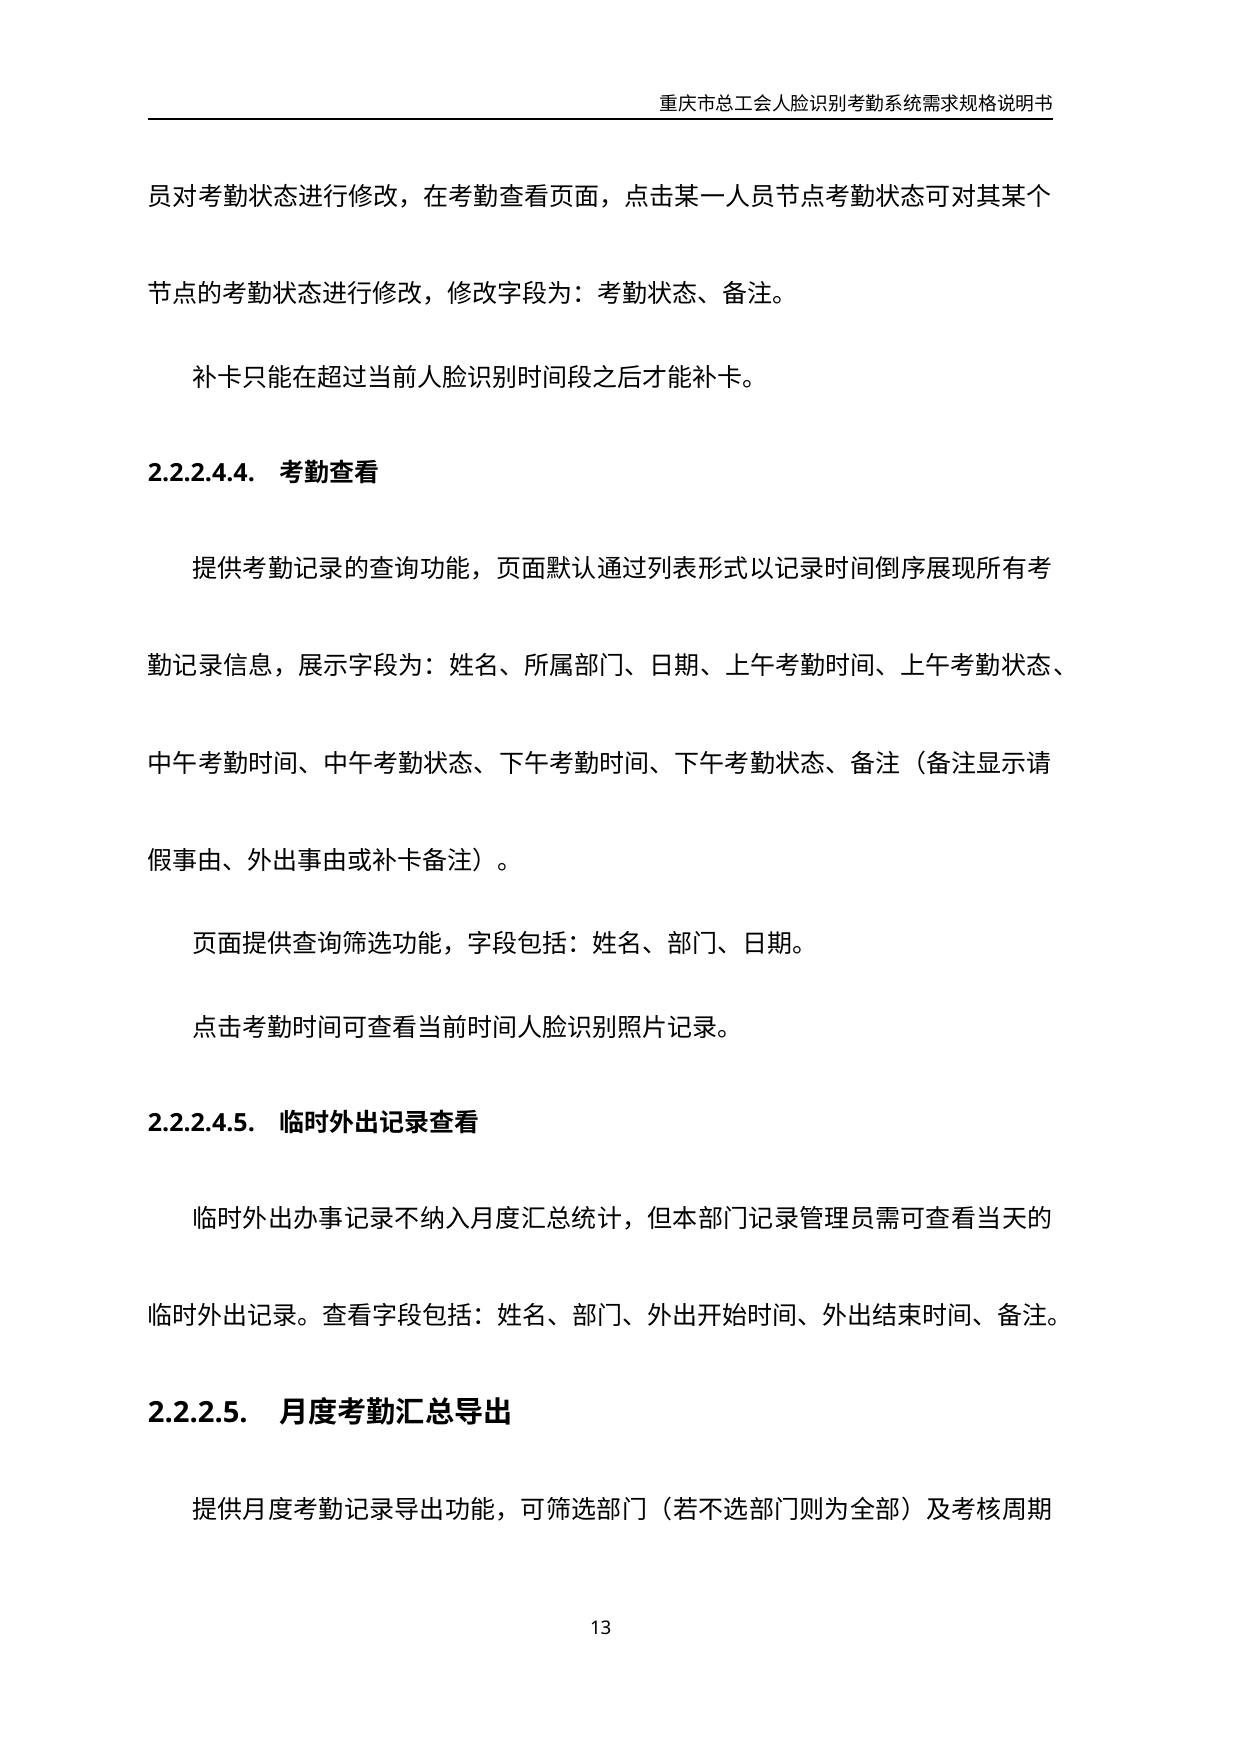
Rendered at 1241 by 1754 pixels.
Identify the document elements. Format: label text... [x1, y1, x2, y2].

text 页面提供查询筛选功能，字段包括：姓名、部门、日期。 [148, 909, 1053, 974]
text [148, 1476, 1053, 1541]
text 点击考勤时间可查看当前时间人脸识别照片记录。 [148, 993, 1053, 1058]
text 补卡只能在超过当前人脸识别时间段之后才能补卡。 [148, 343, 1053, 408]
text 提供考勤记录的查询功能，页面默认通过列表形式以记录时间倒序展现所有考勤记录信息，展示字段为：姓名、所属部门、日期、上午考勤时间、上午考勤状态、中午考勤时间、中午考勤状态、下午考勤时间、下午考勤状态、备注（备注显示请假事由、外出事由或补卡备注）。 [148, 534, 1053, 891]
subtitle 临时外出记录查看 [148, 1088, 1053, 1153]
subtitle 考勤查看 [148, 438, 1053, 503]
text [148, 162, 1053, 324]
text 临时外出办事记录不纳入月度汇总统计，但本部门记录管理员需可查看当天的临时外出记录。查看字段包括：姓名、部门、外出开始时间、外出结束时间、备注。 [148, 1184, 1053, 1346]
subtitle 月度考勤汇总导出 [148, 1377, 1053, 1442]
